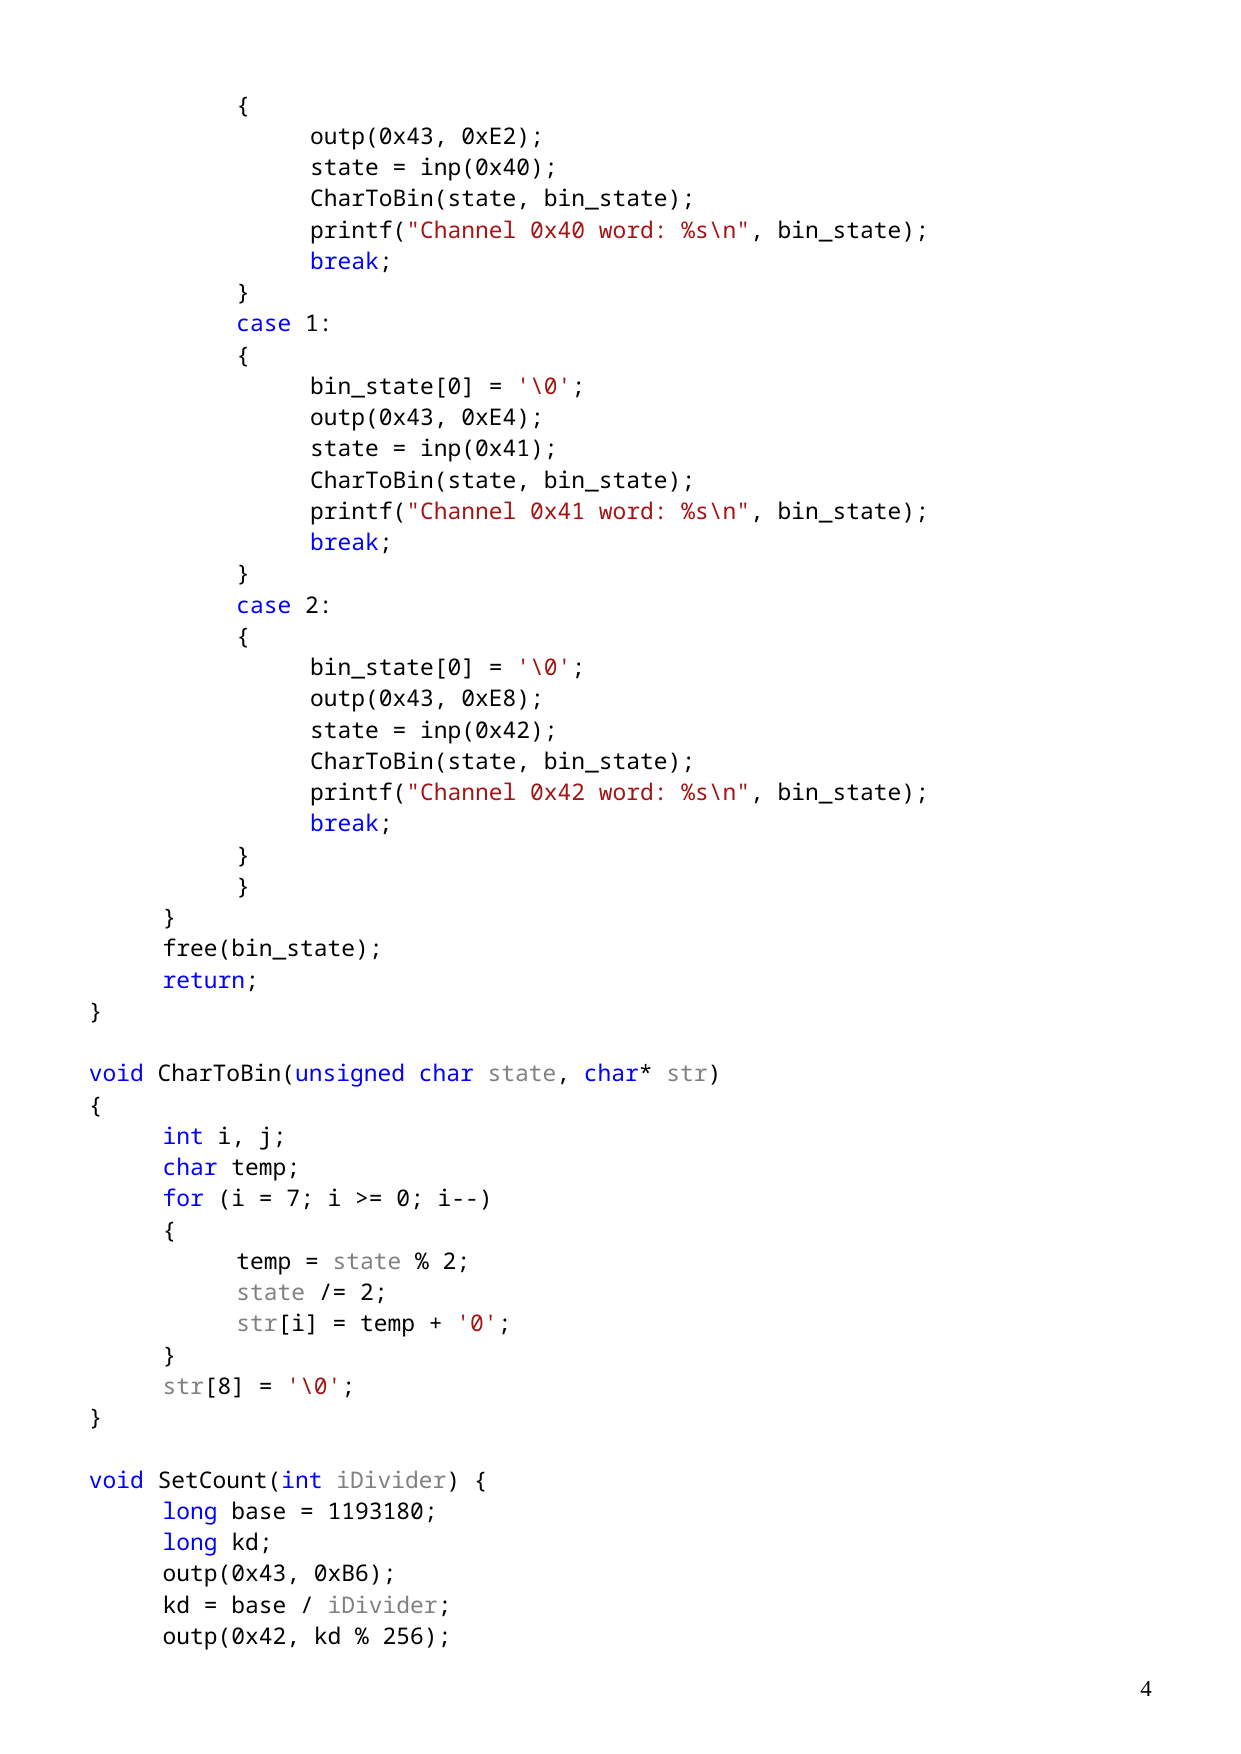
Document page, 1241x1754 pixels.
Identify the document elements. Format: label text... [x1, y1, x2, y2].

text } [89, 995, 1152, 1026]
text outp(0x43, 0xE2); [89, 120, 1152, 151]
text void CharToBin(unsigned char state, char* str) [89, 1057, 1152, 1089]
text state = inp(0x42); [89, 714, 1152, 745]
text outp(0x43, 0xE8); [89, 682, 1152, 714]
text { [89, 1089, 1152, 1120]
text str[i] = temp + '0'; [89, 1307, 1152, 1339]
text void SetCount(int iDivider) { [89, 1464, 1152, 1495]
text break; [89, 807, 1152, 839]
text } [89, 1401, 1152, 1432]
text } [89, 839, 1152, 870]
text } [89, 557, 1152, 589]
text break; [89, 245, 1152, 276]
text } [89, 1339, 1152, 1370]
text printf("Channel 0x41 word: %s\n", bin_state); [89, 495, 1152, 526]
text str[8] = '\0'; [89, 1370, 1152, 1401]
text CharToBin(state, bin_state); [89, 745, 1152, 776]
text bin_state[0] = '\0'; [89, 651, 1152, 682]
text return; [89, 964, 1152, 995]
text break; [89, 526, 1152, 557]
text state /= 2; [89, 1276, 1152, 1307]
text state = inp(0x40); [89, 151, 1152, 182]
text printf("Channel 0x42 word: %s\n", bin_state); [89, 776, 1152, 807]
text { [89, 339, 1152, 370]
text state = inp(0x41); [89, 432, 1152, 464]
text outp(0x42, kd % 256); [89, 1620, 1152, 1651]
text int i, j; [89, 1120, 1152, 1151]
text long base = 1193180; [89, 1495, 1152, 1526]
text } [89, 276, 1152, 307]
text outp(0x43, 0xE4); [89, 401, 1152, 432]
text bin_state[0] = '\0'; [89, 370, 1152, 401]
text printf("Channel 0x40 word: %s\n", bin_state); [89, 214, 1152, 245]
text for (i = 7; i >= 0; i--) [89, 1182, 1152, 1214]
text CharToBin(state, bin_state); [89, 182, 1152, 214]
text kd = base / iDivider; [89, 1589, 1152, 1620]
text } [89, 870, 1152, 901]
text outp(0x43, 0xB6); [89, 1557, 1152, 1589]
text case 2: [89, 589, 1152, 620]
text { [89, 1214, 1152, 1245]
text { [89, 89, 1152, 120]
text { [89, 620, 1152, 651]
text CharToBin(state, bin_state); [89, 464, 1152, 495]
text char temp; [89, 1151, 1152, 1182]
text case 1: [89, 307, 1152, 339]
text temp = state % 2; [89, 1245, 1152, 1276]
text free(bin_state); [89, 932, 1152, 964]
text long kd; [89, 1526, 1152, 1557]
text } [89, 901, 1152, 932]
